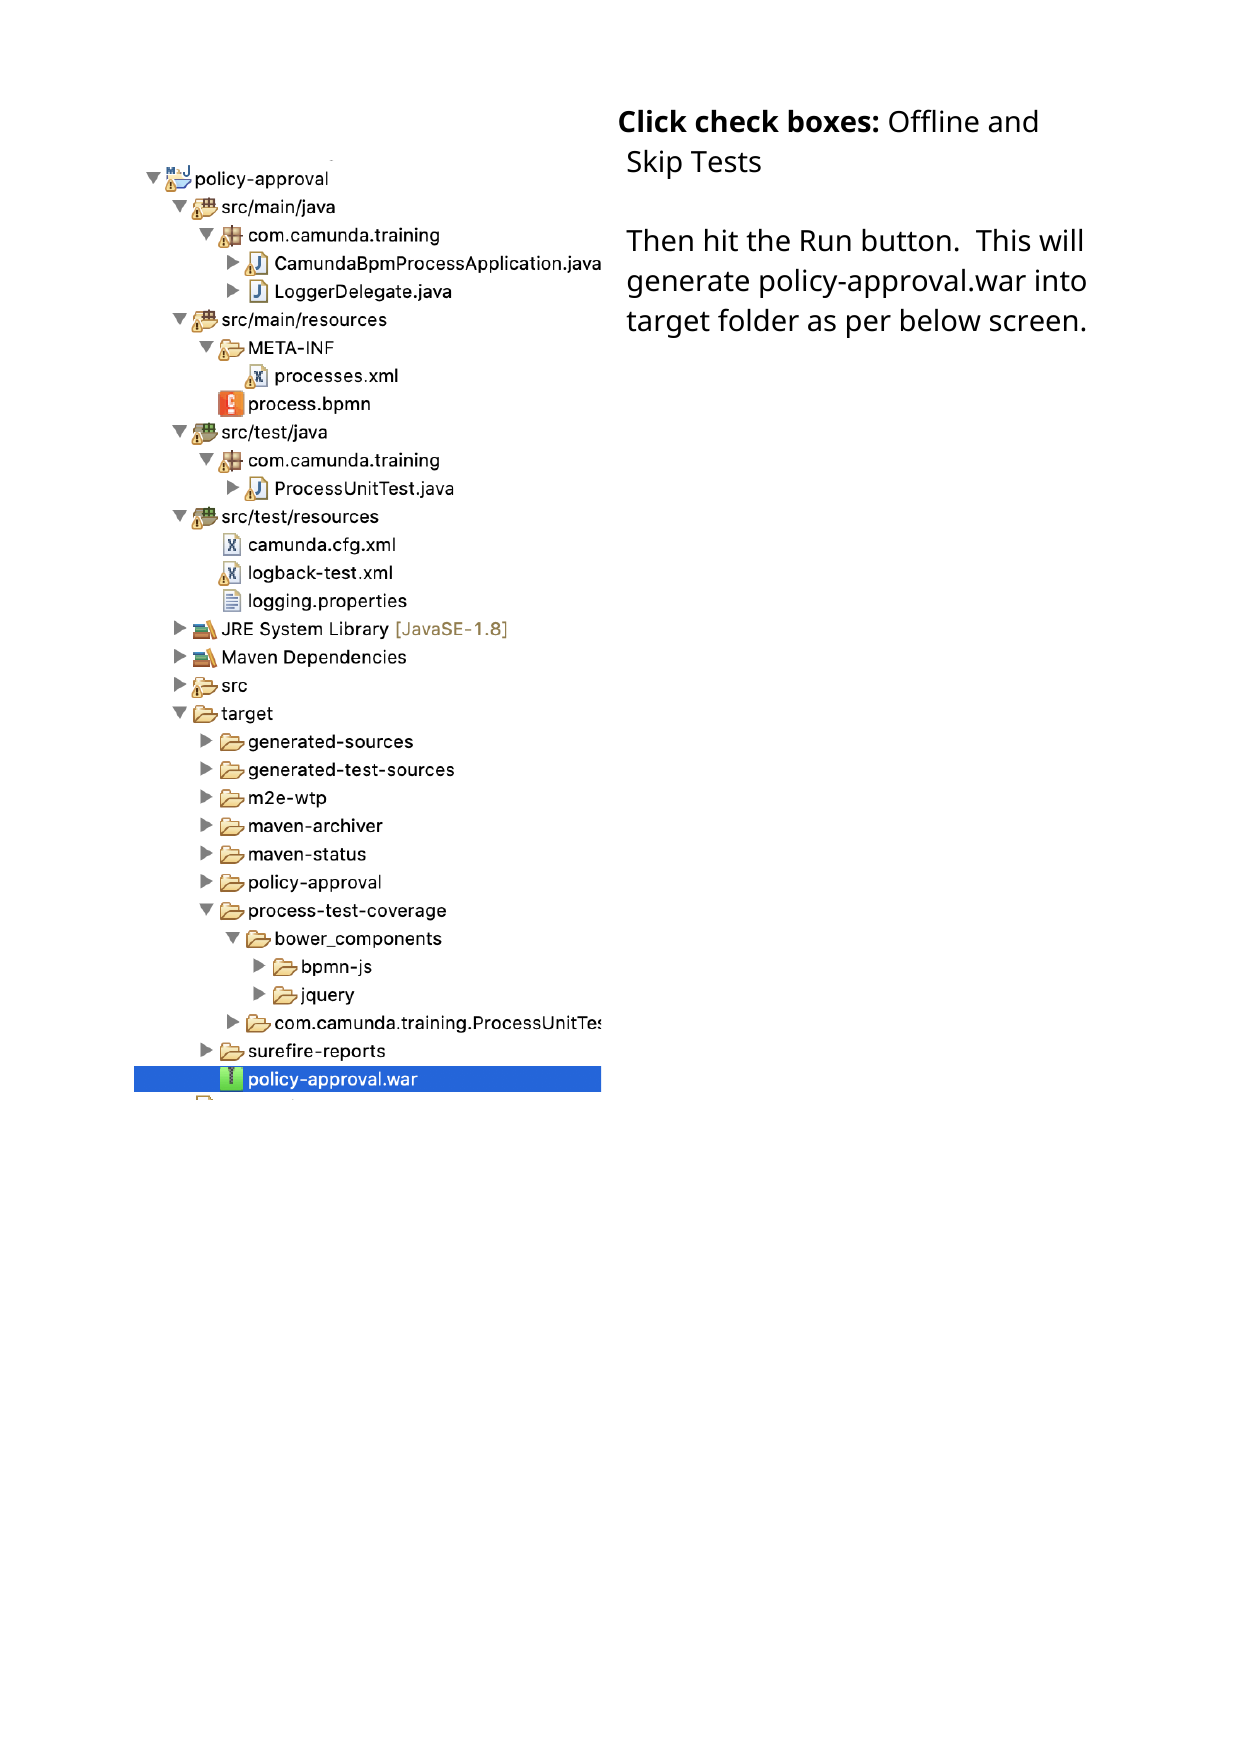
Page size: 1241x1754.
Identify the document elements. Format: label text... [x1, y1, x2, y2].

text Then hit the Run button. This will generate policy-approval.war into target folder as per below screen. [602, 221, 1090, 340]
picture [133, 160, 602, 1100]
text Click check boxes: Offline and Skip Tests [150, 102, 1090, 181]
